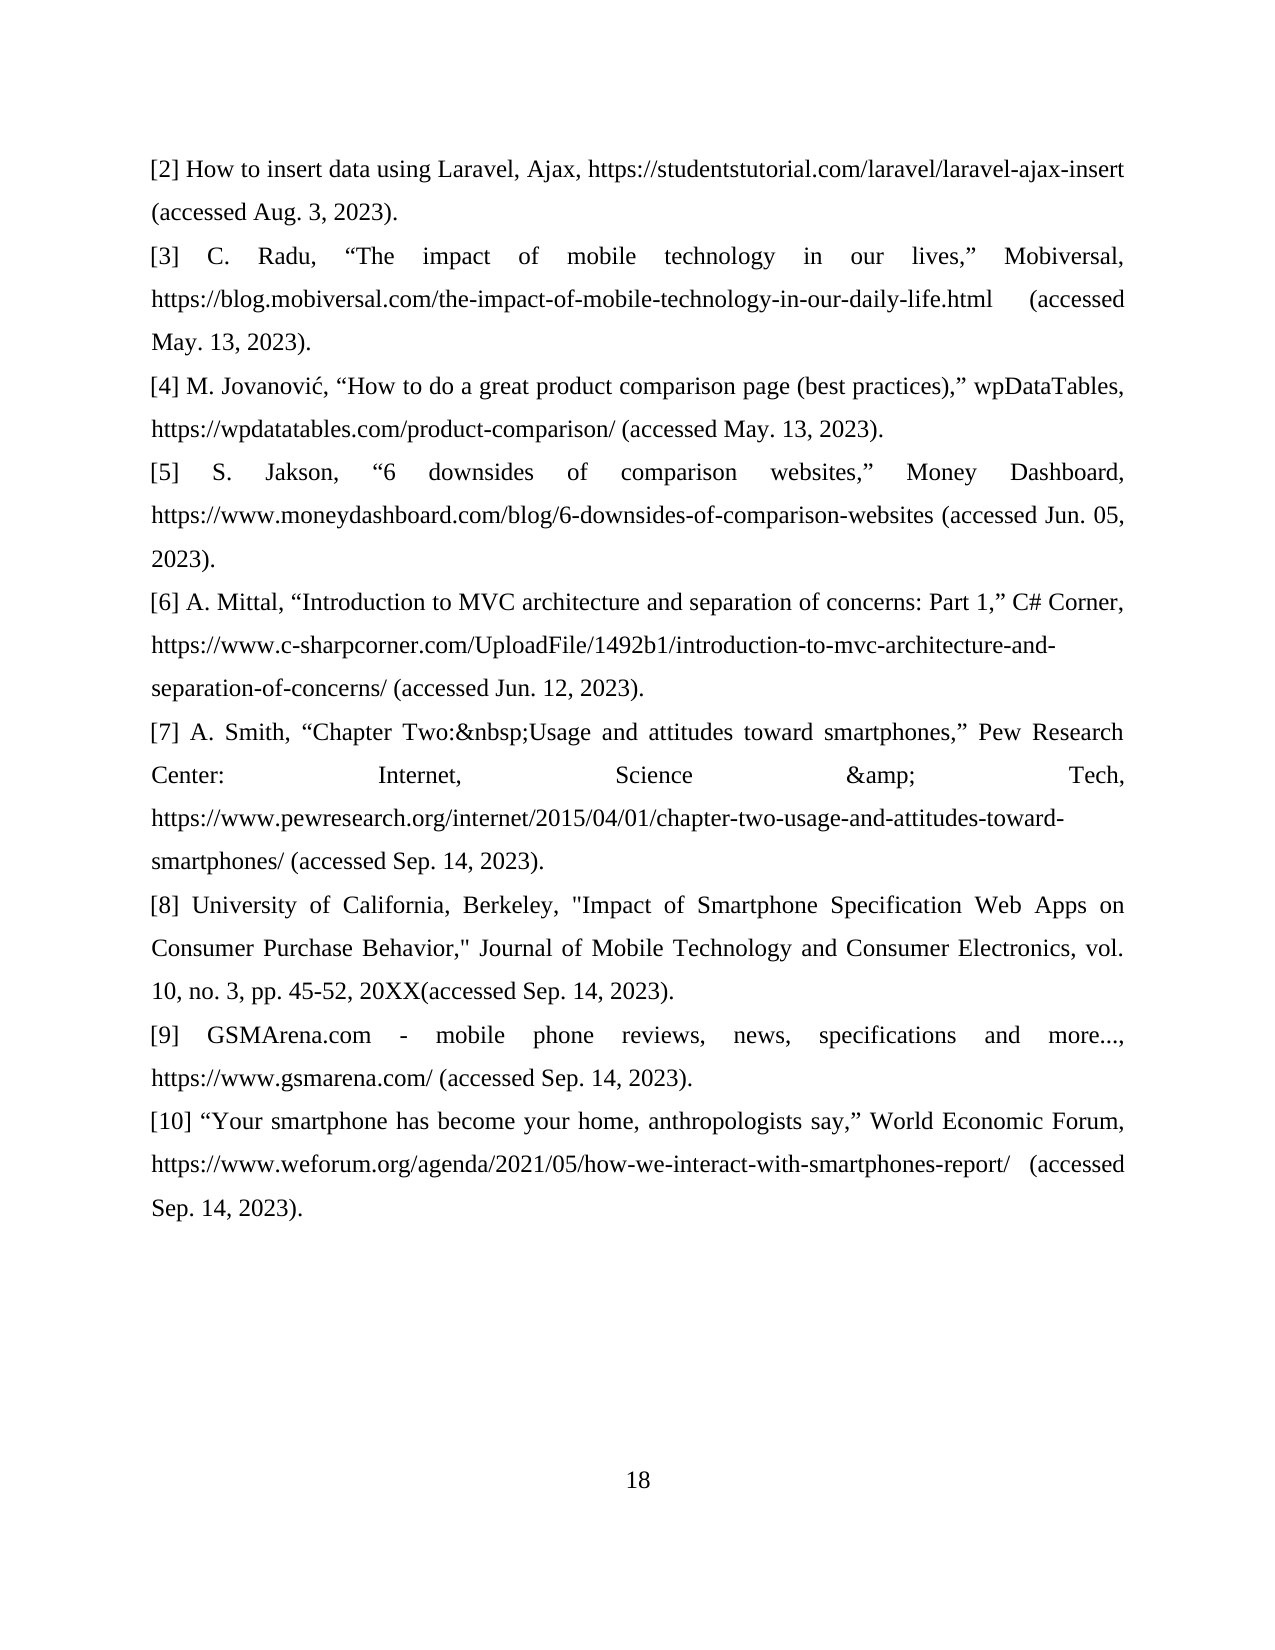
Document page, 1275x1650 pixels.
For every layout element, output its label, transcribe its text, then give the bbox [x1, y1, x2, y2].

text [9] GSMArena.com - mobile phone reviews, news, specifications and more..., https://www.gsmarena.com/ (accessed Sep. 14, 2023). [150, 1020, 1125, 1092]
text [8] University of California, Berkeley, "Impact of Smartphone Specification Web Apps on Consumer Purchase Behavior," Journal of Mobile Technology and Consumer Electronics, vol. 10, no. 3, pp. 45-52, 20XX(accessed Sep. 14, 2023). [150, 890, 1125, 1005]
text [7] A. Smith, “Chapter Two:&nbsp;Usage and attitudes toward smartphones,” Pew Research Center: Internet, Science &amp; Tech, https://www.pewresearch.org/internet/2015/04/01/chapter-two-usage-and-attitudes-toward-smartphones/ (accessed Sep. 14, 2023). [150, 717, 1125, 875]
text [2] How to insert data using Laravel, Ajax, https://studentstutorial.com/laravel/laravel-ajax-insert (accessed Aug. 3, 2023). [150, 154, 1125, 226]
text [6] A. Mittal, “Introduction to MVC architecture and separation of concerns: Part 1,” C# Corner, https://www.c-sharpcorner.com/UploadFile/1492b1/introduction-to-mvc-architecture-and-separation-of-concerns/ (accessed Jun. 12, 2023). [150, 587, 1125, 702]
text [3] C. Radu, “The impact of mobile technology in our lives,” Mobiversal, https://blog.mobiversal.com/the-impact-of-mobile-technology-in-our-daily-life.html (accessed May. 13, 2023). [150, 241, 1125, 356]
text [5] S. Jakson, “6 downsides of comparison websites,” Money Dashboard, https://www.moneydashboard.com/blog/6-downsides-of-comparison-websites (accessed Jun. 05, 2023). [150, 457, 1125, 572]
text [4] M. Jovanović, “How to do a great product comparison page (best practices),” wpDataTables, https://wpdatatables.com/product-comparison/ (accessed May. 13, 2023). [150, 371, 1125, 443]
text [10] “Your smartphone has become your home, anthropologists say,” World Economic Forum, https://www.weforum.org/agenda/2021/05/how-we-interact-with-smartphones-report/ (accessed Sep. 14, 2023). [150, 1106, 1125, 1221]
